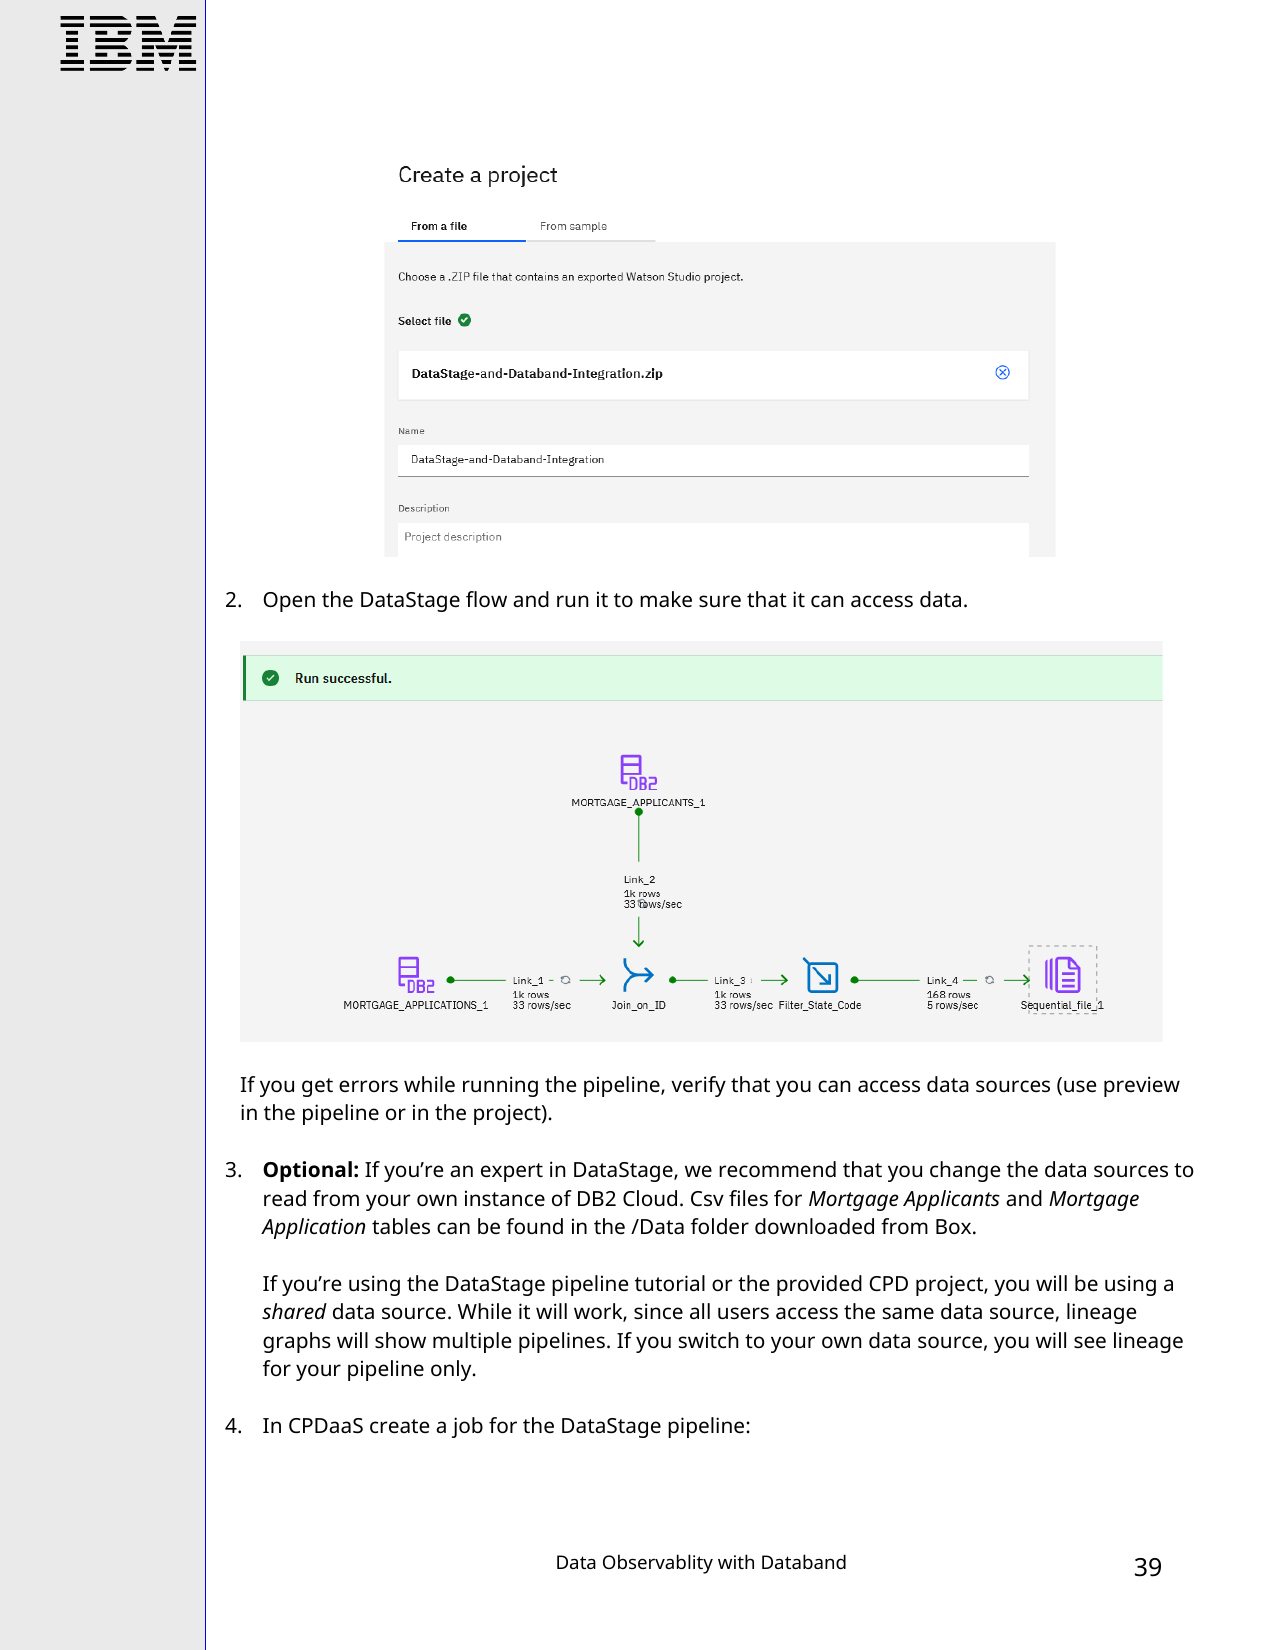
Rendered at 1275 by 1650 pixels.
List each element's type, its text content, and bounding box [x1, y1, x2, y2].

picture [240, 641, 1163, 1042]
picture [60, 16, 197, 71]
list Open the DataStage flow and run it to make sure that it can access data. [225, 585, 1200, 613]
picture [384, 150, 1056, 557]
list In CPDaaS create a job for the DataStage pipeline: [225, 1411, 1200, 1440]
list Optional: If you’re an expert in DataStage, we recommend that you change the data sources to read from your own instance of DB2 Cloud. Csv files for Mortgage Applicants and Mortgage Application tables can be found in the /Data folder downloaded from Box. [225, 1155, 1200, 1241]
text If you get errors while running the pipeline, verify that you can access data sources (use preview in the pipeline or in the project). [240, 1070, 1200, 1127]
text If you’re using the DataStage pipeline tutorial or the provided CPD project, you will be using a shared data source. While it will work, since all users access the same data source, lineage graphs will show multiple pipelines. If you switch to your own data source, you will see lineage for your pipeline only. [262, 1269, 1200, 1383]
